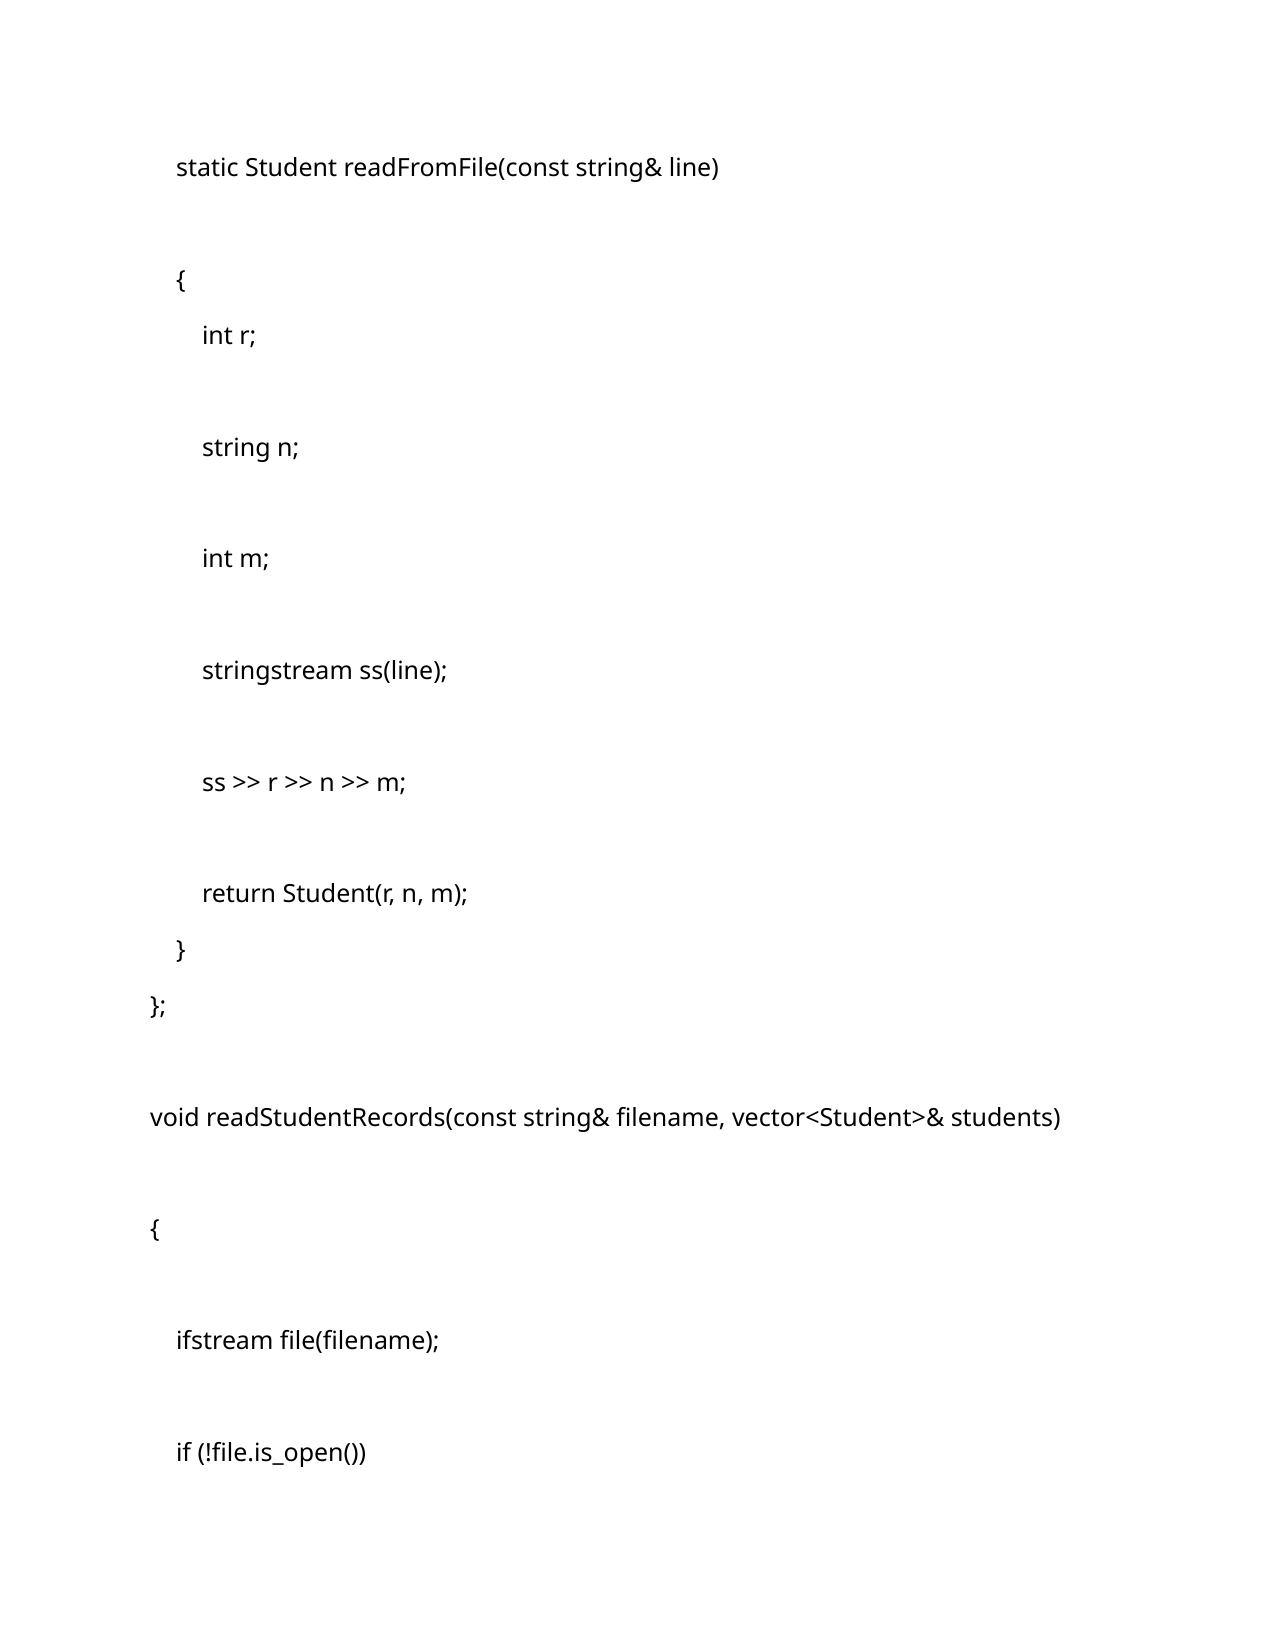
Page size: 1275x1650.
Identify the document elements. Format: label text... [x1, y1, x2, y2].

text stringstream ss(line); [150, 652, 1125, 687]
text { [150, 262, 1125, 296]
text { [150, 1211, 1125, 1245]
text }; [150, 987, 1125, 1022]
text return Student(r, n, m); [150, 876, 1125, 910]
text if (!file.is_open()) [150, 1434, 1125, 1468]
text ss >> r >> n >> m; [150, 764, 1125, 798]
text ifstream file(filename); [150, 1322, 1125, 1357]
text int r; [150, 317, 1125, 352]
text } [150, 932, 1125, 966]
text void readStudentRecords(const string& filename, vector<Student>& students) [150, 1099, 1125, 1133]
text string n; [150, 429, 1125, 463]
text int m; [150, 541, 1125, 575]
text static Student readFromFile(const string& line) [150, 150, 1125, 184]
